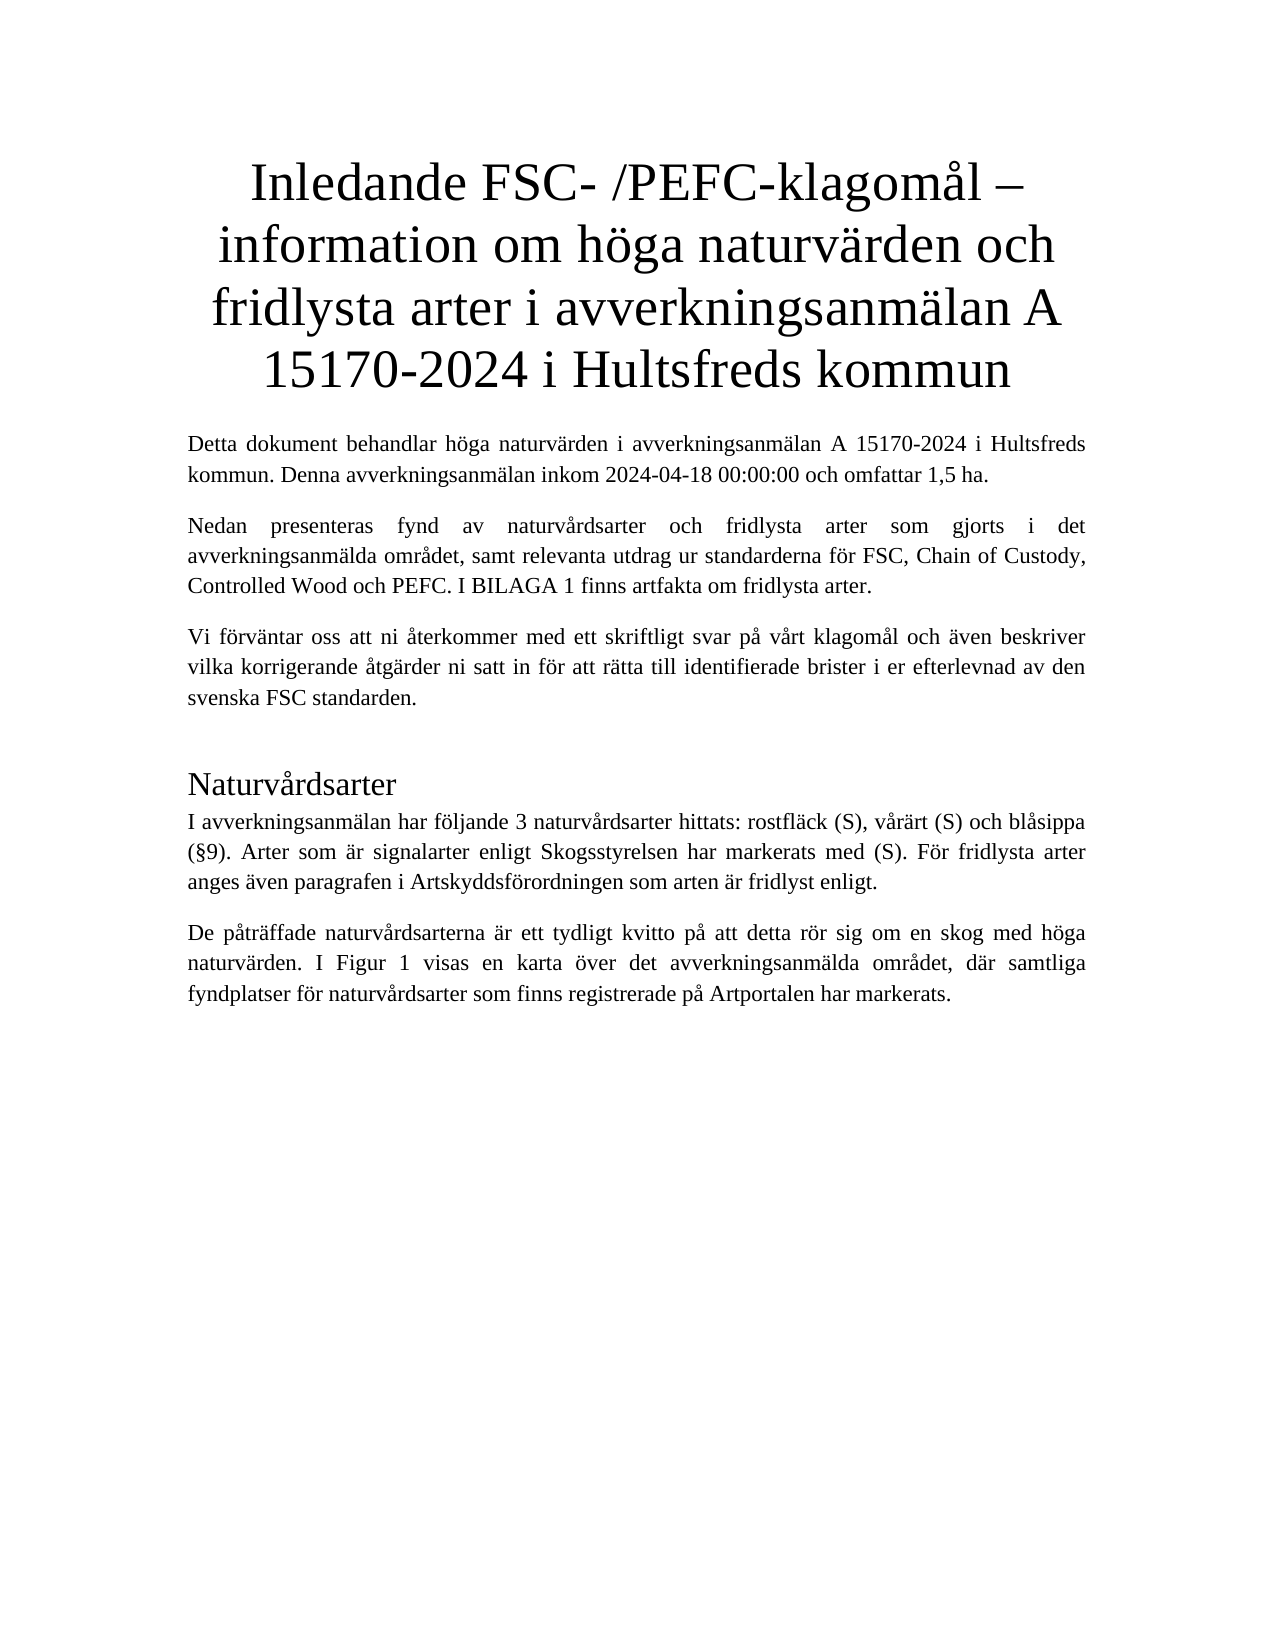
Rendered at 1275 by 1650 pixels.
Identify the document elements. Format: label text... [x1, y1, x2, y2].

text I avverkningsanmälan har följande 3 naturvårdsarter hittats: rostfläck (S), vårärt (S) och blåsippa (§9). Arter som är signalarter enligt Skogsstyrelsen har markerats med (S). För fridlysta arter anges även paragrafen i Artskyddsförordningen som arten är fridlyst enligt. [187, 808, 1087, 894]
text Nedan presenteras fynd av naturvårdsarter och fridlysta arter som gjorts i det avverkningsanmälda området, samt relevanta utdrag ur standarderna för FSC, Chain of Custody, Controlled Wood och PEFC. I BILAGA 1 finns artfakta om fridlysta arter. [187, 512, 1087, 598]
subtitle Naturvårdsarter [187, 764, 1087, 802]
text Detta dokument behandlar höga naturvärden i avverkningsanmälan A 15170-2024 i Hultsfreds kommun. Denna avverkningsanmälan inkom 2024-04-18 00:00:00 och omfattar 1,5 ha. [187, 430, 1087, 487]
text De påträffade naturvårdsarterna är ett tydligt kvitto på att detta rör sig om en skog med höga naturvärden. I Figur 1 visas en karta över det avverkningsanmälda området, där samtliga fyndplatser för naturvårdsarter som finns registrerade på Artportalen har markerats. [187, 919, 1087, 1006]
text Vi förväntar oss att ni återkommer med ett skriftligt svar på vårt klagomål och även beskriver vilka korrigerande åtgärder ni satt in för att rätta till identifierade brister i er efterlevnad av den svenska FSC standarden. [187, 623, 1087, 710]
title Inledande FSC- /PEFC-klagomål – information om höga naturvärden och fridlysta arter i avverkningsanmälan A 15170-2024 i Hultsfreds kommun [187, 150, 1087, 399]
